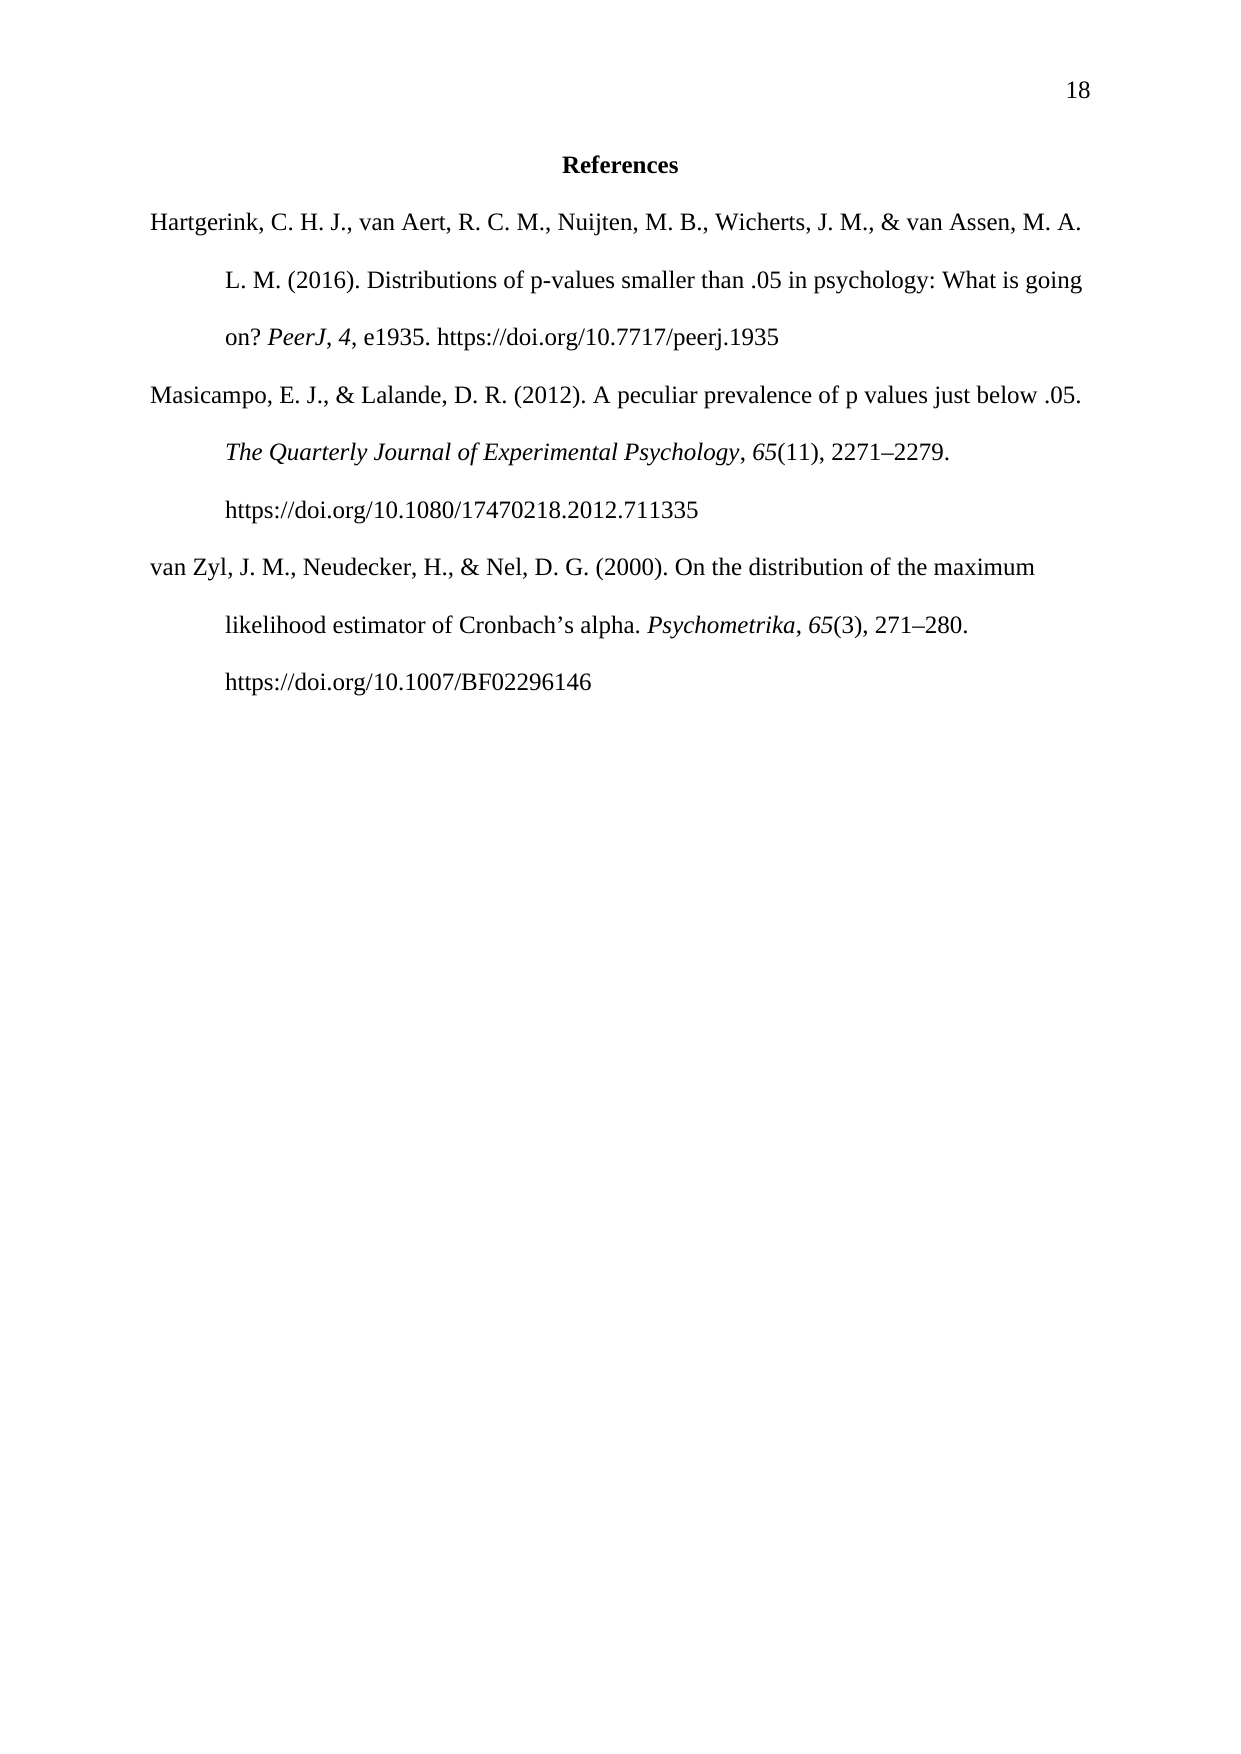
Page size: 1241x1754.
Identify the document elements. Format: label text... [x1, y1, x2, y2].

text Hartgerink, C. H. J., van Aert, R. C. M., Nuijten, M. B., Wicherts, J. M., & van Assen, M. A. L. M. (2016). Distributions of p-values smaller than .05 in psychology: What is going on? PeerJ, 4, e1935. https://doi.org/10.7717/peerj.1935 [150, 207, 1090, 351]
subtitle References [150, 150, 1090, 179]
text Masicampo, E. J., & Lalande, D. R. (2012). A peculiar prevalence of p values just below .05. The Quarterly Journal of Experimental Psychology, 65(11), 2271–2279. https://doi.org/10.1080/17470218.2012.711335 [150, 380, 1090, 524]
text van Zyl, J. M., Neudecker, H., & Nel, D. G. (2000). On the distribution of the maximum likelihood estimator of Cronbach’s alpha. Psychometrika, 65(3), 271–280. https://doi.org/10.1007/BF02296146 [150, 552, 1090, 696]
